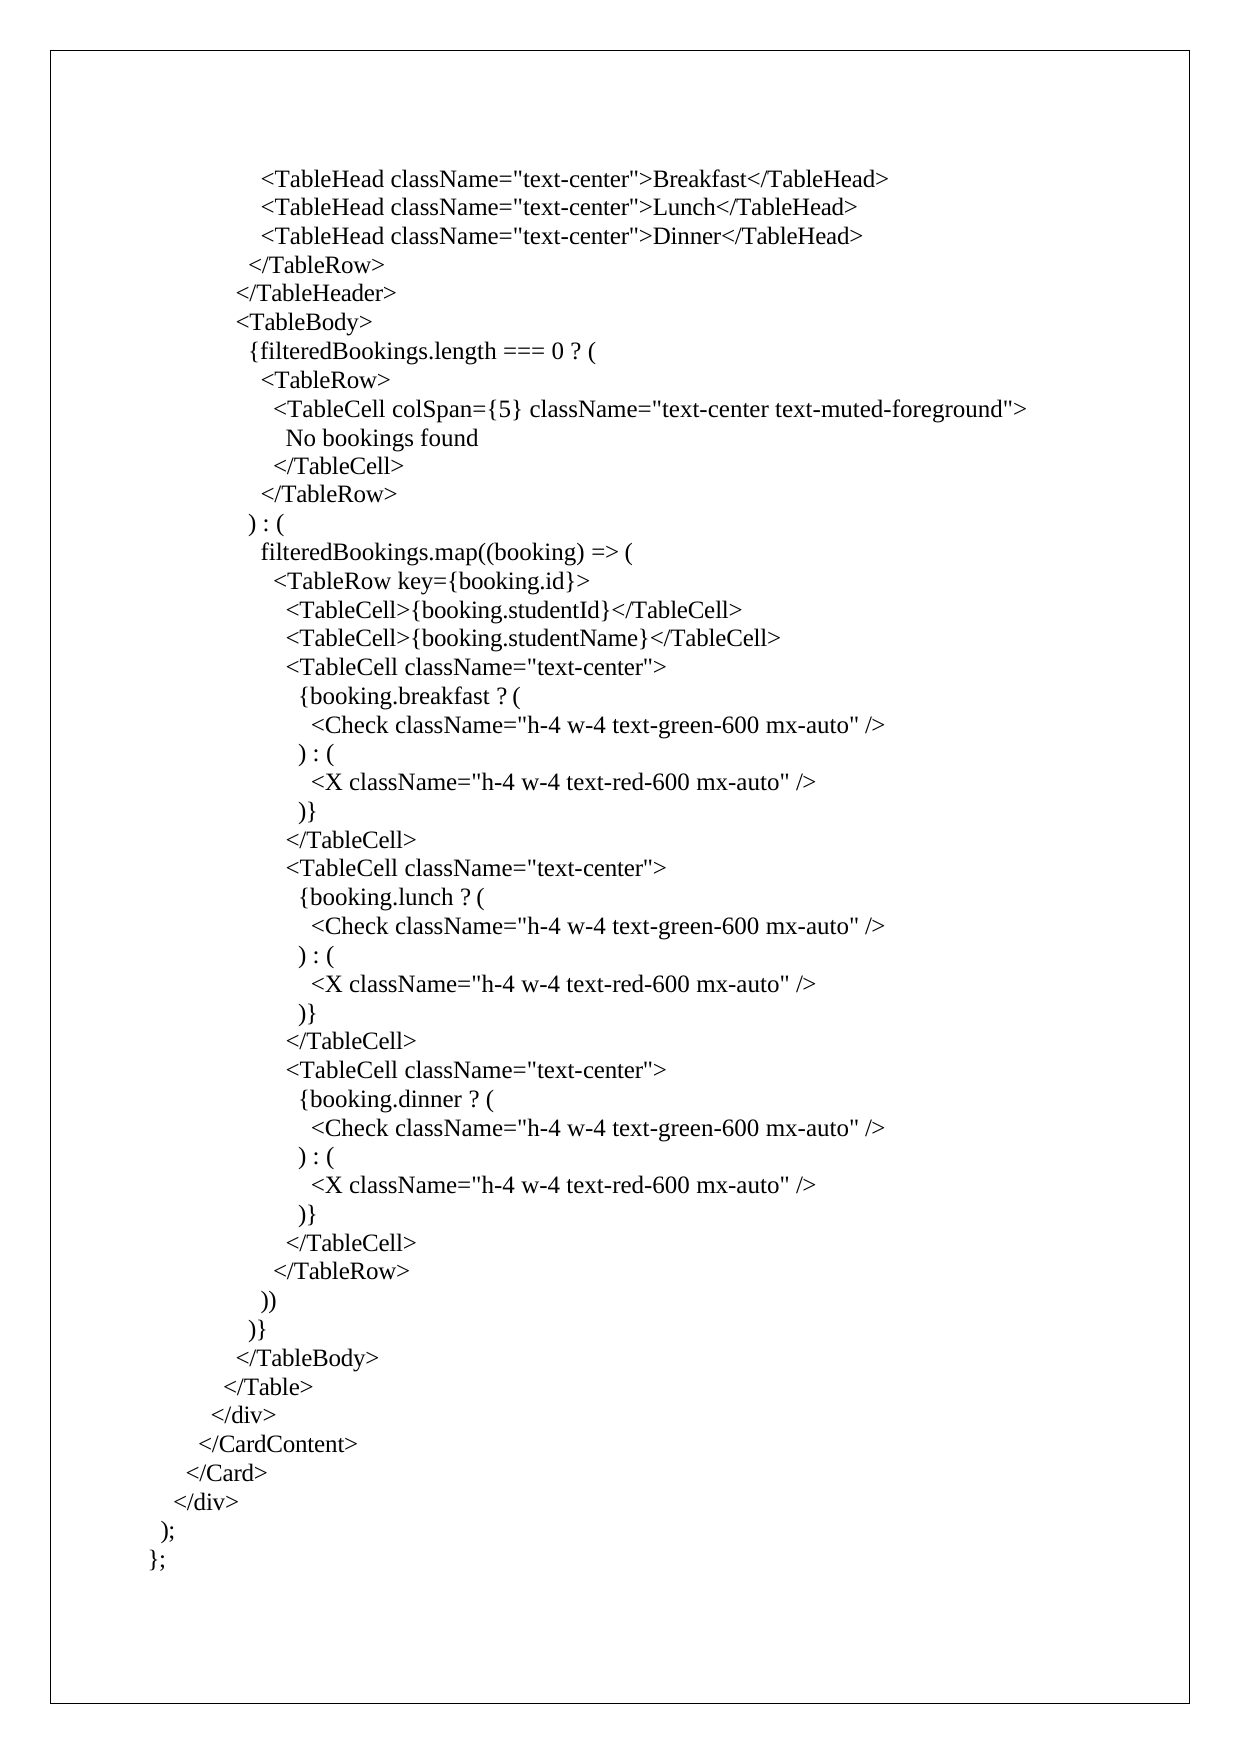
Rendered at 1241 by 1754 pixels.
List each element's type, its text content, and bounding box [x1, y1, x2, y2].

text )} [248, 1314, 1181, 1343]
text <TableCell className="text-center"> [285, 854, 1181, 883]
text <TableCell colSpan={5} className="text-center text-muted-foreground"> No bookings found [273, 394, 1050, 452]
text <TableCell className="text-center"> [285, 1056, 1181, 1084]
text </TableCell> [285, 1027, 1181, 1055]
text <X className="h-4 w-4 text-red-600 mx-auto" /> [311, 1171, 1181, 1199]
text ) : ( [298, 739, 1181, 767]
text )} [298, 1199, 1181, 1228]
text <Check className="h-4 w-4 text-green-600 mx-auto" /> [311, 710, 1181, 739]
text <TableRow> [260, 365, 1181, 394]
text <X className="h-4 w-4 text-red-600 mx-auto" /> [311, 969, 1181, 998]
text </CardContent> [198, 1429, 1181, 1458]
text </TableRow> [260, 480, 1181, 509]
text <TableCell>{booking.studentName}</TableCell> [285, 624, 1181, 652]
text ); [160, 1516, 1181, 1545]
text </TableBody> [235, 1343, 1181, 1372]
text <Check className="h-4 w-4 text-green-600 mx-auto" /> [311, 1113, 1181, 1142]
text </div> [210, 1401, 1181, 1429]
text </Card> [185, 1458, 1181, 1487]
text ) : ( [298, 1142, 1181, 1170]
text {booking.lunch ? ( [298, 883, 1181, 912]
text <Check className="h-4 w-4 text-green-600 mx-auto" /> [311, 912, 1181, 940]
text {filteredBookings.length === 0 ? ( [248, 337, 1181, 365]
text ) : ( [248, 509, 1181, 537]
text )} [298, 796, 1181, 825]
text ) : ( [298, 940, 1181, 969]
text </div> [173, 1487, 1181, 1516]
text </TableCell> [273, 452, 1181, 480]
text <TableHead className="text-center">Lunch</TableHead> [260, 193, 1181, 221]
text }; [147, 1545, 1181, 1573]
text </TableCell> [285, 825, 1181, 854]
text </TableCell> [285, 1228, 1181, 1257]
text <TableCell>{booking.studentId}</TableCell> [285, 595, 1181, 624]
text <X className="h-4 w-4 text-red-600 mx-auto" /> [311, 768, 1181, 796]
text </TableHeader> [235, 279, 1181, 308]
text <TableBody> [235, 308, 1181, 337]
text )} [298, 998, 1181, 1027]
text </TableRow> [273, 1257, 1181, 1286]
text <TableHead className="text-center">Breakfast</TableHead> [260, 164, 1181, 192]
text <TableHead className="text-center">Dinner</TableHead> [260, 221, 1181, 250]
text filteredBookings.map((booking) => ( [260, 537, 1181, 566]
text <TableCell className="text-center"> [285, 653, 1181, 681]
text )) [260, 1286, 1181, 1314]
text </TableRow> [248, 250, 1181, 279]
text </Table> [223, 1372, 1181, 1401]
text {booking.breakfast ? ( [298, 681, 1181, 710]
text <TableRow key={booking.id}> [273, 566, 1181, 595]
text {booking.dinner ? ( [298, 1084, 1181, 1113]
